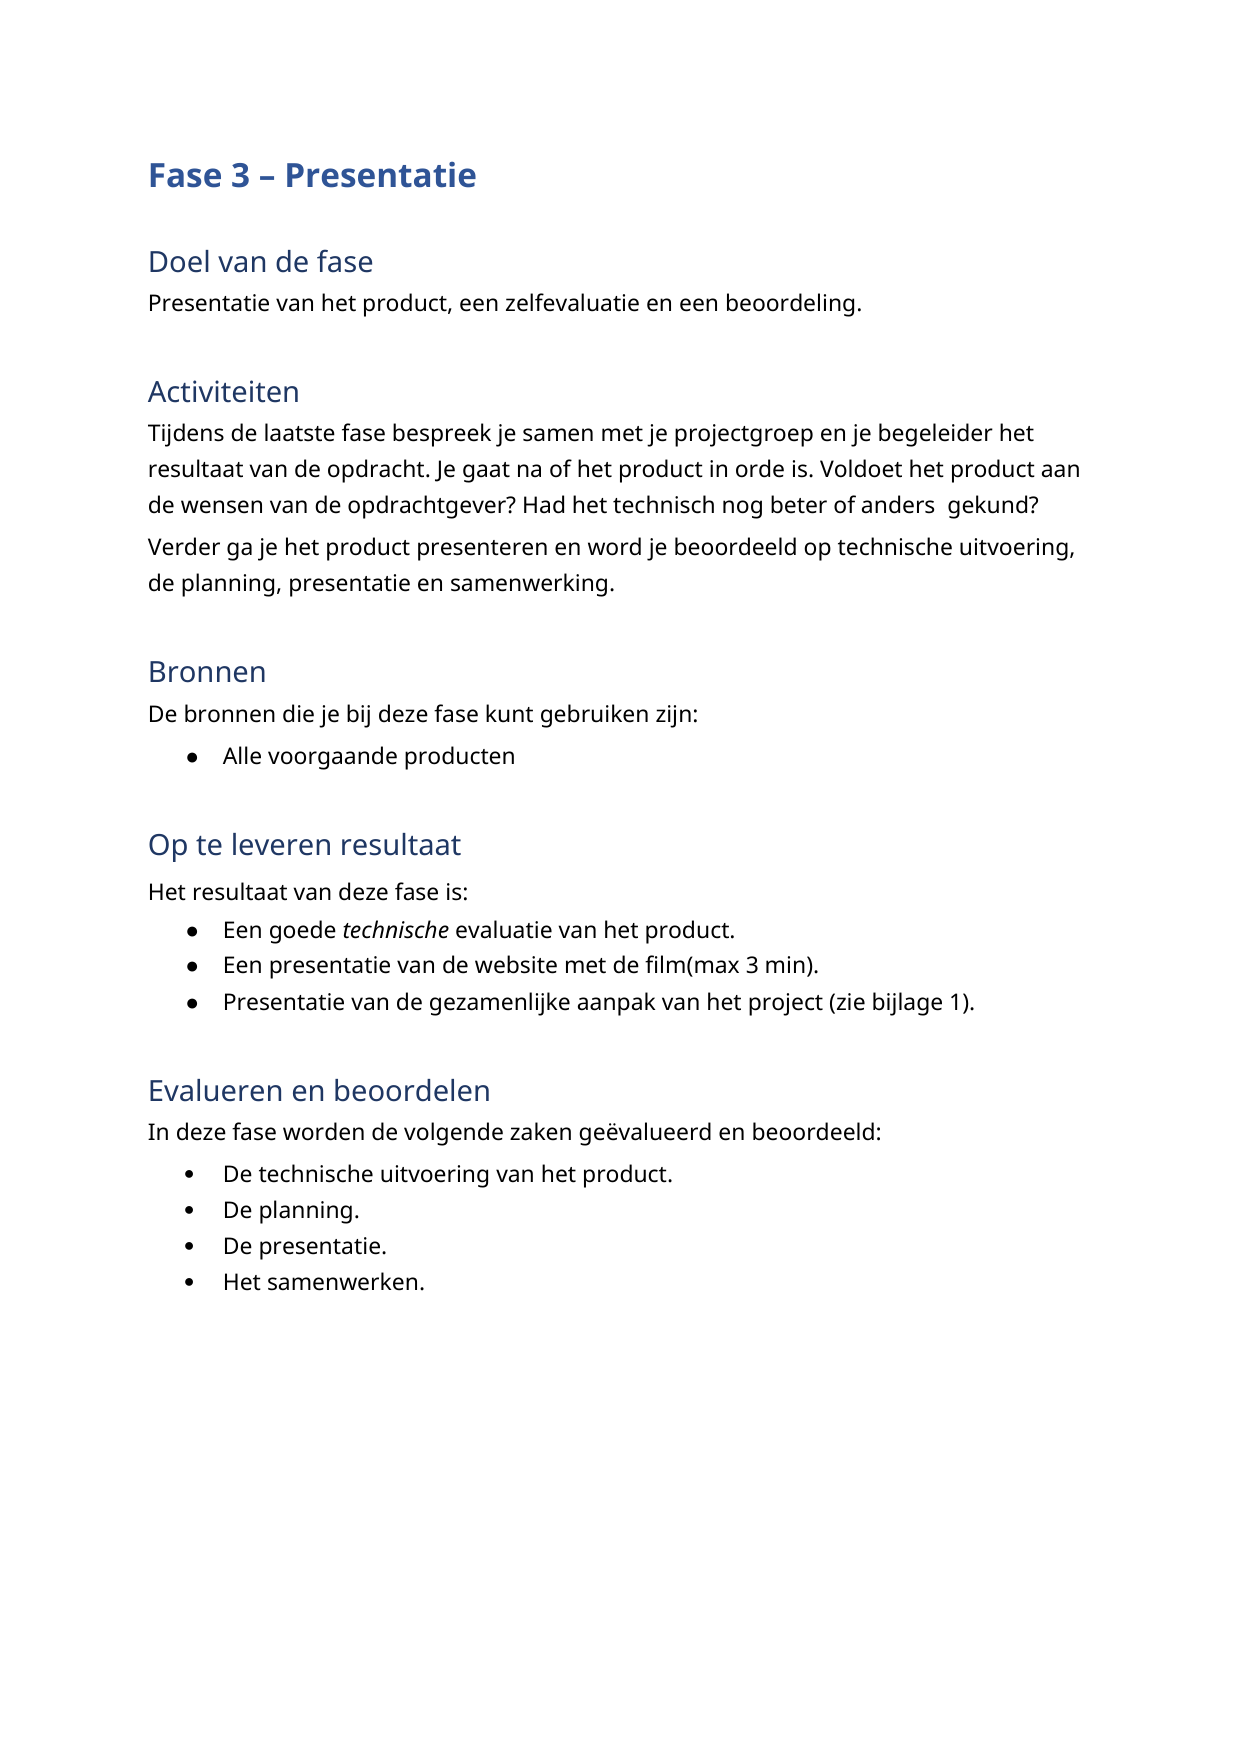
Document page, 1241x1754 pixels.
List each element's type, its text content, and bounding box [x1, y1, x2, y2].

list Het samenwerken. [185, 1266, 1093, 1297]
subtitle Evalueren en beoordelen [148, 1070, 1093, 1109]
subtitle Doel van de fase [148, 241, 1093, 281]
text In deze fase worden de volgende zaken geëvalueerd en beoordeeld: [148, 1116, 1093, 1147]
list Een goede technische evaluatie van het product. [185, 913, 1093, 945]
text Presentatie van het product, een zelfevaluatie en een beoordeling. [148, 287, 1093, 318]
text De bronnen die je bij deze fase kunt gebruiken zijn: [148, 698, 1093, 729]
list De presentatie. [185, 1230, 1093, 1261]
text Tijdens de laatste fase bespreek je samen met je projectgroep en je begeleider het resultaat van de opdracht. Je gaat na of het product in orde is. Voldoet het product aan de wensen van de opdrachtgever? Had het technisch nog beter of anders gekund? [148, 417, 1093, 520]
list Een presentatie van de website met de film(max 3 min). [185, 949, 1093, 981]
subtitle Op te leveren resultaat [148, 824, 1093, 864]
text Verder ga je het product presenteren en word je beoordeeld op technische uitvoering, de planning, presentatie en samenwerking. [148, 531, 1093, 598]
list De planning. [185, 1194, 1093, 1225]
list Alle voorgaande producten [185, 740, 1093, 771]
subtitle Activiteiten [148, 371, 1093, 411]
list De technische uitvoering van het product. [185, 1158, 1093, 1189]
subtitle Fase 3 – Presentatie [148, 152, 1093, 237]
list Presentatie van de gezamenlijke aanpak van het project (zie bijlage 1). [185, 985, 1093, 1017]
subtitle Bronnen [148, 652, 1093, 691]
text Het resultaat van deze fase is: [148, 876, 1093, 907]
